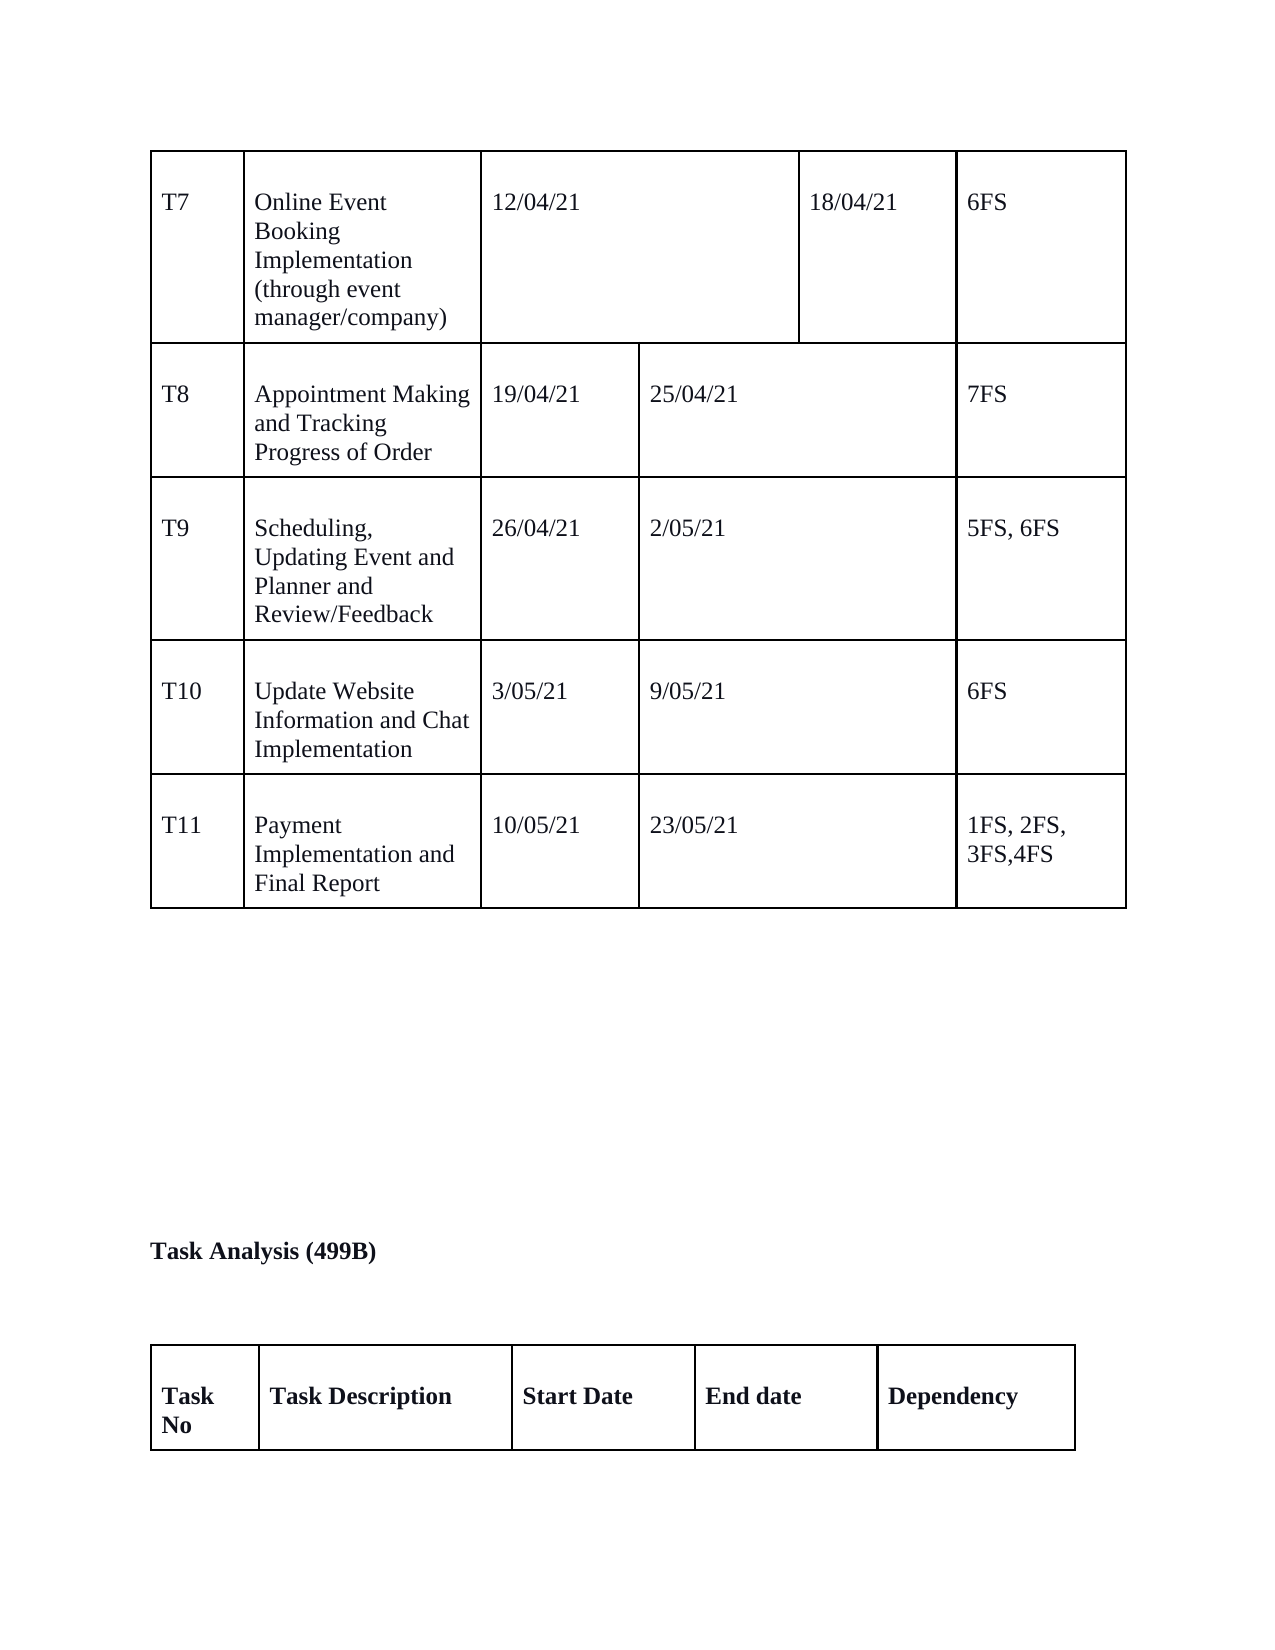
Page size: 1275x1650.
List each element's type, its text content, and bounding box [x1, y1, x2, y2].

table_cell Payment Implementation and Final Report [245, 775, 480, 907]
table_cell 10/05/21 [482, 775, 638, 907]
table_cell 9/05/21 [640, 641, 955, 773]
table_cell 19/04/21 [482, 344, 638, 476]
table_header Task No [152, 1346, 258, 1449]
table_cell T9 [152, 478, 243, 639]
table_cell T7 [152, 152, 243, 342]
table_cell Online Event Booking Implementation (through event manager/company) [245, 152, 480, 342]
table_cell T10 [152, 641, 243, 773]
table_cell 2/05/21 [640, 478, 955, 639]
table_cell T11 [152, 775, 243, 907]
table_cell 12/04/21 [482, 152, 798, 342]
table_cell 6FS [958, 152, 1125, 342]
table_header Dependency [879, 1346, 1074, 1449]
table_cell 26/04/21 [482, 478, 638, 639]
table_header Start Date [513, 1346, 694, 1449]
table_cell 18/04/21 [800, 152, 955, 342]
table_cell 25/04/21 [640, 344, 955, 476]
table_cell 23/05/21 [640, 775, 955, 907]
table_cell Update Website Information and Chat Implementation [245, 641, 480, 773]
table_cell Appointment Making and Tracking Progress of Order [245, 344, 480, 476]
table_cell 1FS, 2FS, 3FS,4FS [958, 775, 1125, 907]
table_cell 5FS, 6FS [958, 478, 1125, 639]
table_cell 7FS [958, 344, 1125, 476]
table_cell 3/05/21 [482, 641, 638, 773]
text Task Analysis (499B) [150, 1236, 1125, 1265]
table_cell 6FS [958, 641, 1125, 773]
table_header End date [696, 1346, 876, 1449]
table_cell Scheduling, Updating Event and Planner and Review/Feedback [245, 478, 480, 639]
table_cell T8 [152, 344, 243, 476]
table_header Task Description [260, 1346, 511, 1449]
